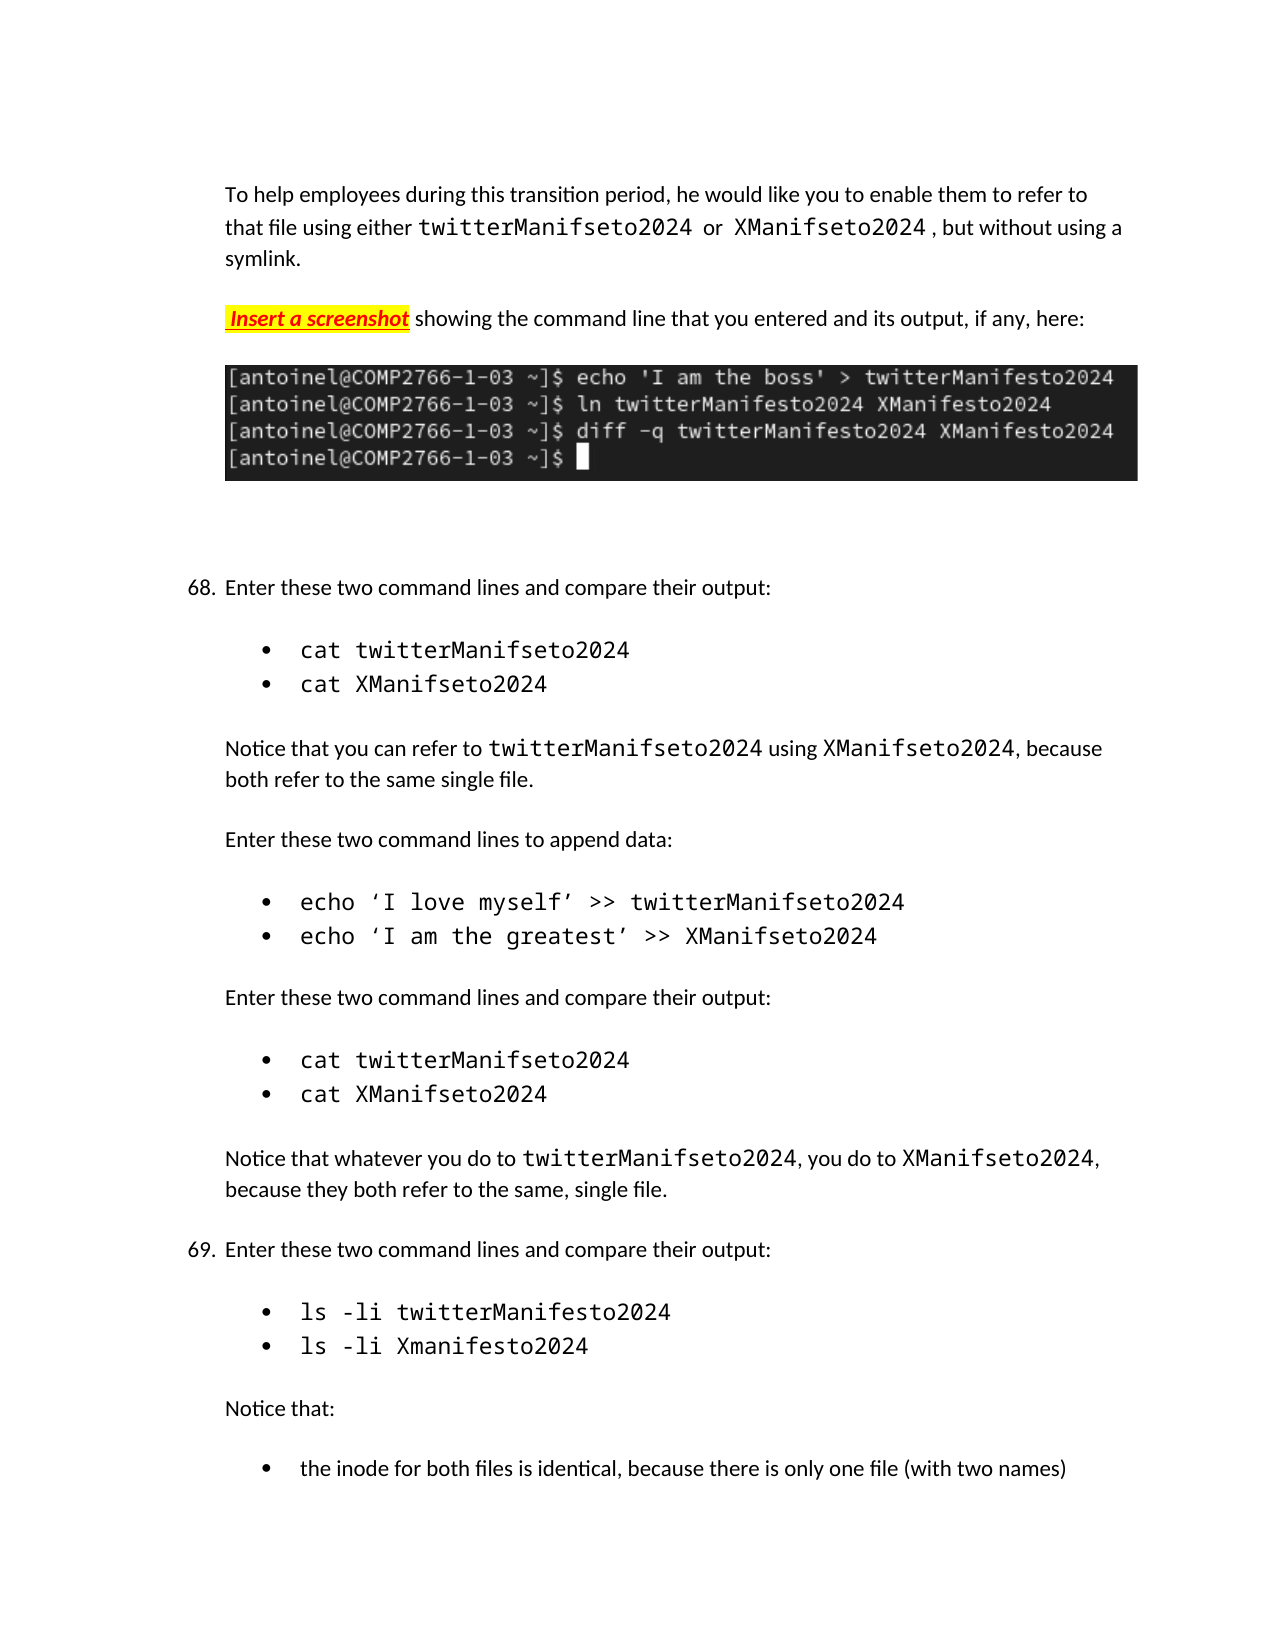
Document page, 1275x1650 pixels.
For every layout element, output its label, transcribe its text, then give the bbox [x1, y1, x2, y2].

list Notice that whatever you do to twitterManifseto2024, you do to XManifseto2024, because they both refer to the same, single file. [225, 1142, 1125, 1203]
text To help employees during this transition period, he would like you to enable them to refer to that file using either twitterManifseto2024 or XManifseto2024 , but without using a symlink. [225, 180, 1125, 272]
list the inode for both files is identical, because there is only one file (with two names) [262, 1454, 1125, 1482]
list Enter these two command lines and compare their output: [225, 983, 1125, 1012]
list ls -li Xmanifesto2024 [262, 1330, 1125, 1361]
list echo ‘I am the greatest’ >> XManifseto2024 [262, 919, 1125, 951]
list cat XManifseto2024 [262, 668, 1125, 699]
list cat XManifseto2024 [262, 1078, 1125, 1109]
list echo ‘I love myself’ >> twitterManifseto2024 [262, 886, 1125, 917]
list cat twitterManifseto2024 [262, 634, 1125, 665]
list Enter these two command lines and compare their output: [187, 1236, 1125, 1263]
list Enter these two command lines and compare their output: [187, 573, 1125, 601]
list ls -li twitterManifesto2024 [262, 1296, 1125, 1327]
list Insert a screenshot showing the command line that you entered and its output, if any, here: [225, 304, 1125, 333]
picture [225, 365, 1138, 481]
list Notice that: [225, 1394, 1125, 1422]
list cat twitterManifseto2024 [262, 1044, 1125, 1075]
list Enter these two command lines to append data: [225, 825, 1125, 853]
list Notice that you can refer to twitterManifseto2024 using XManifseto2024, because both refer to the same single file. [225, 732, 1125, 793]
